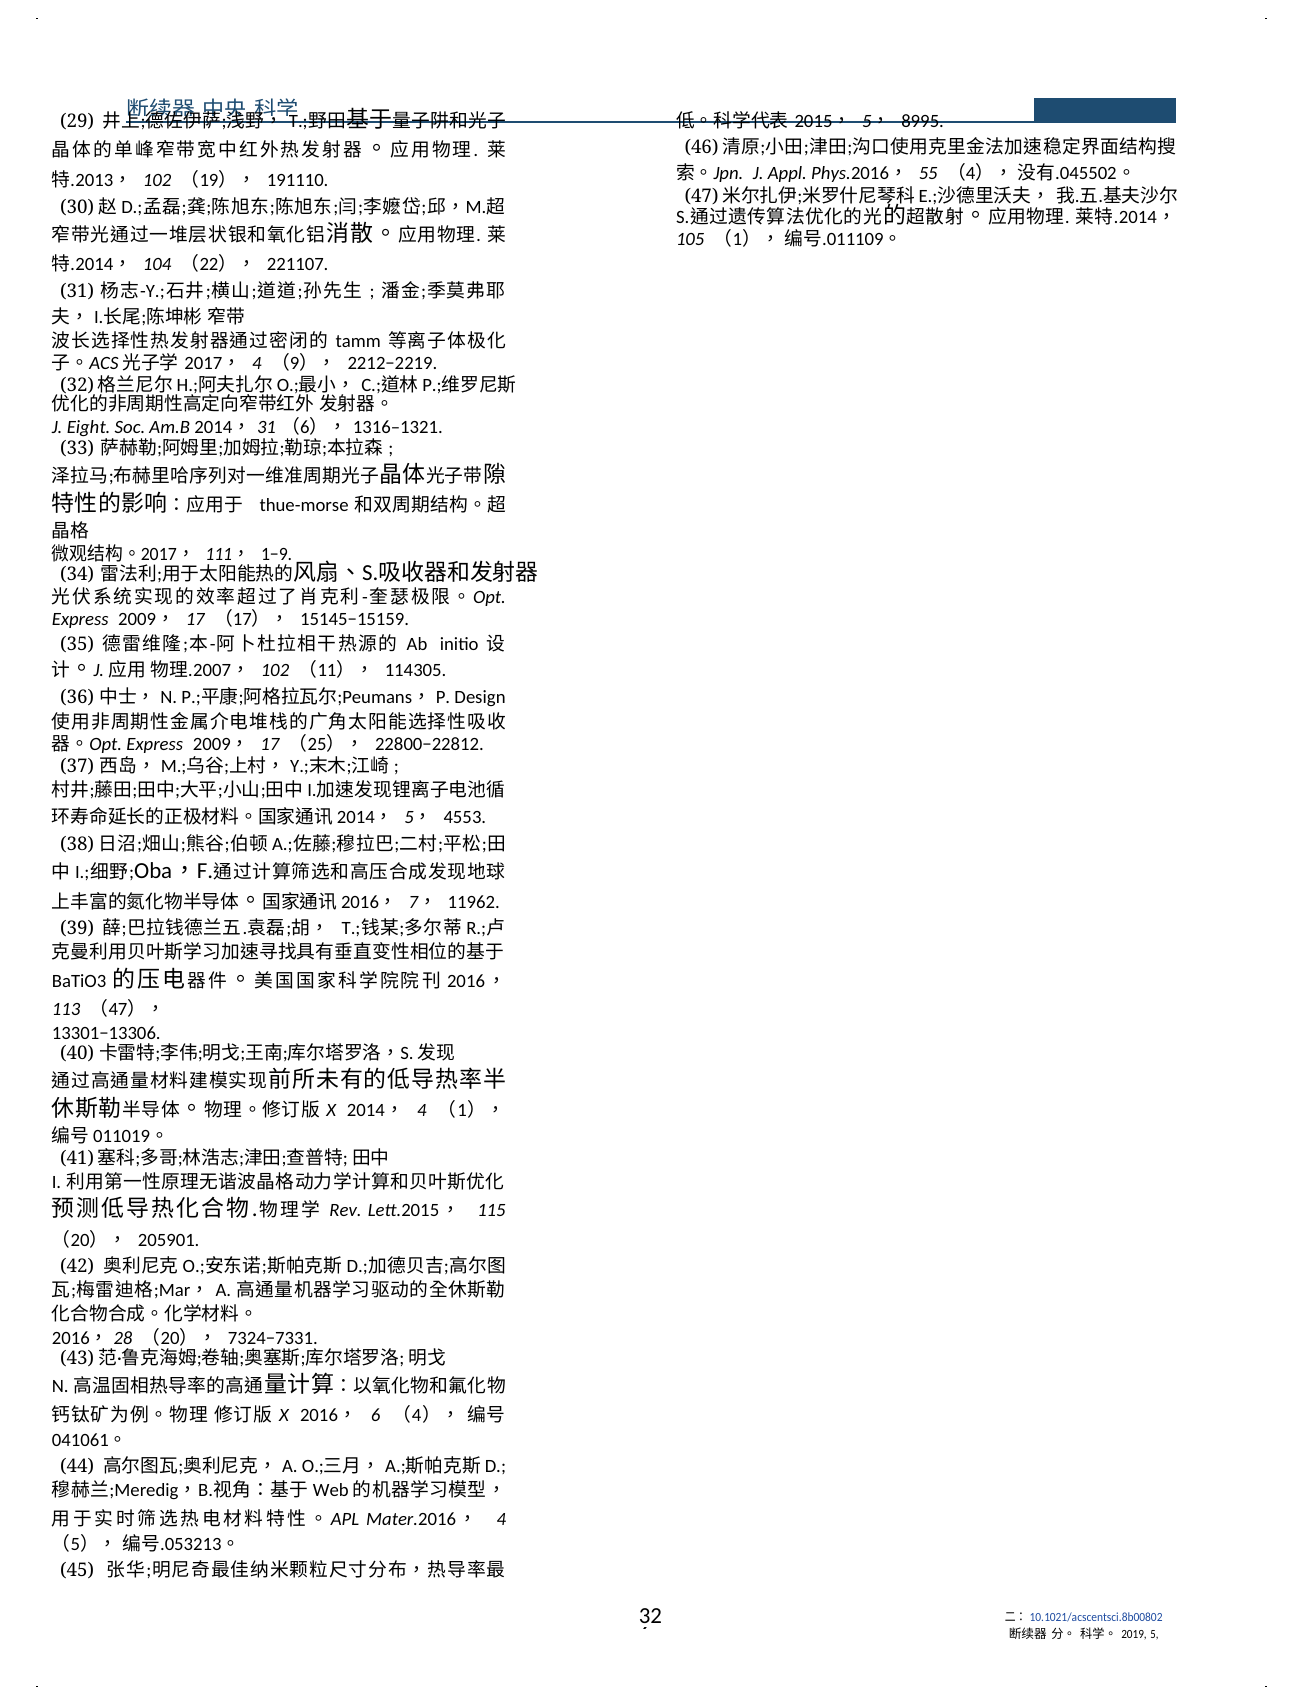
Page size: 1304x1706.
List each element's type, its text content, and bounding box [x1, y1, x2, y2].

list 米尔扎伊;米罗什尼琴科E.;沙德里沃夫， 我.五.基夫沙尔 [684, 187, 1297, 207]
list 范·鲁克海姆;卷轴;奥塞斯;库尔塔罗洛; 明戈 [60, 1349, 626, 1368]
list 日沼;畑山;熊谷;伯顿A.;佐藤;穆拉巴;二村;平松;田中I.;细野;Oba，F.通过计算筛选和高压合成发现地球上丰富的氮化物半导体。国家通讯2016， 7， 11962. [52, 831, 506, 915]
text J. Eight. Soc. Am.B 2014， 31 （6）， 1316–1321. [52, 414, 626, 439]
list 雷法利;用于太阳能热的风扇、S.吸收器和发射器 [60, 565, 626, 584]
text 使用非周期性金属介电堆栈的广角太阳能选择性吸收器。Opt. Express 2009， 17 （25）， 22800−22812. [52, 713, 506, 757]
list 井上;德佐伊萨;浅野， T.;野田基于量子阱和光子晶体的单峰窄带宽中红外热发射器。应用物理. 莱特.2013， 102 （19）， 191110. [52, 104, 506, 193]
text 微观结构。2017， 111， 1−9. [52, 542, 626, 565]
text 光伏系统实现的效率超过了肖克利-奎瑟极限。Opt. Express 2009， 17 （17）， 15145−15159. [52, 588, 506, 632]
text 村井;藤田;田中;大平;小山;田中I.加速发现锂离子电池循环寿命延长的正极材料。国家通讯2014， 5， 4553. [52, 777, 506, 831]
text N. 高温固相热导率的高通量计算：以氧化物和氟化物钙钛矿为例。物理 修订版 X 2016， 6 （4）， 编号 041061。 [52, 1369, 506, 1452]
list 张华;明尼奇最佳纳米颗粒尺寸分布，热导率最低。科学代表 2015， 5， 8995. [52, 1557, 506, 1581]
text 泽拉马;布赫里哈序列对一维准周期光子晶体光子带隙特性的影响：应用于 thue-morse 和双周期结构。超晶格 [52, 459, 506, 542]
text 13301−13306. [52, 1021, 626, 1044]
list 高尔图瓦;奥利尼克， A. O.;三月， A.;斯帕克斯D.;穆赫兰;Meredig，B.视角：基于Web的机器学习模型，用于实时筛选热电材料特性。APL Mater.2016， 4 （5）， 编号.053213。 [52, 1453, 506, 1556]
text 通过高通量材料建模实现前所未有的低导热率半休斯勒半导体。物理。修订版 X 2014， 4 （1）， 编号011019。 [52, 1064, 506, 1148]
list 卡雷特;李伟;明戈;王南;库尔塔罗洛，S. 发现 [60, 1044, 626, 1063]
list 奥利尼克O.;安东诺;斯帕克斯D.;加德贝吉;高尔图瓦;梅雷迪格;Mar， A. 高通量机器学习驱动的全休斯勒化合物合成。化学材料。 [52, 1253, 506, 1326]
list 杨志-Y.;石井;横山;道道;孙先生 ; 潘金;季莫弗耶夫， I.长尾;陈坤彬 窄带 [52, 277, 506, 328]
text 波长选择性热发射器通过密闭的 tamm 等离子体极化子。ACS光子学 2017， 4 （9）， 2212−2219. [52, 332, 506, 376]
text 优化的非周期性高定向窄带红外 发射器。 [52, 395, 626, 414]
list 萨赫勒;阿姆里;加姆拉;勒琼;本拉森 ; [60, 439, 626, 458]
text I. 利用第一性原理无谐波晶格动力学计算和贝叶斯优化预测低导热化合物.物理学 Rev. Lett.2015， 115 （20）， 205901. [52, 1169, 506, 1253]
list 中士， N. P.;平康;阿格拉瓦尔;Peumans， P. Design [60, 684, 626, 709]
list 薛;巴拉钱德兰五.袁磊;胡， T.;钱某;多尔蒂R.;卢克曼利用贝叶斯学习加速寻找具有垂直变性相位的基于 BaTiO3的压电器件。美国国家科学院院刊2016， 113 （47）， [52, 915, 506, 1021]
list 张华;明尼奇最佳纳米颗粒尺寸分布，热导率最低。科学代表 2015， 5， 8995. [676, 104, 1176, 134]
text 2016， 28 （20）， 7324−7331. [52, 1326, 626, 1349]
list 德雷维隆;本-阿卜杜拉相干热源的 Ab initio 设计。J. 应用 物理.2007， 102 （11）， 114305. [52, 632, 506, 684]
text S.通过遗传算法优化的光的超散射。应用物理. 莱特.2014， 105 （1）， 编号.011109。 [676, 207, 1176, 249]
list 赵D.;孟磊;龚;陈旭东;陈旭东;闫;李嬷岱;邱，M.超窄带光通过一堆层状银和氧化铝消散。应用物理. 莱特.2014， 104 （22）， 221107. [52, 194, 506, 277]
list 西岛， M.;乌谷;上村， Y.;末木;江崎 ; [60, 757, 626, 776]
list 清原;小田;津田;沟口使用克里金法加速稳定界面结构搜索。Jpn. J. Appl. Phys.2016， 55 （4）， 没有.045502。 [676, 135, 1176, 187]
list 塞科;多哥;林浩志;津田;查普特; 田中 [60, 1148, 626, 1168]
list 格兰尼尔H.;阿夫扎尔O.;最小， C.;道林P.;维罗尼斯 [60, 376, 626, 395]
